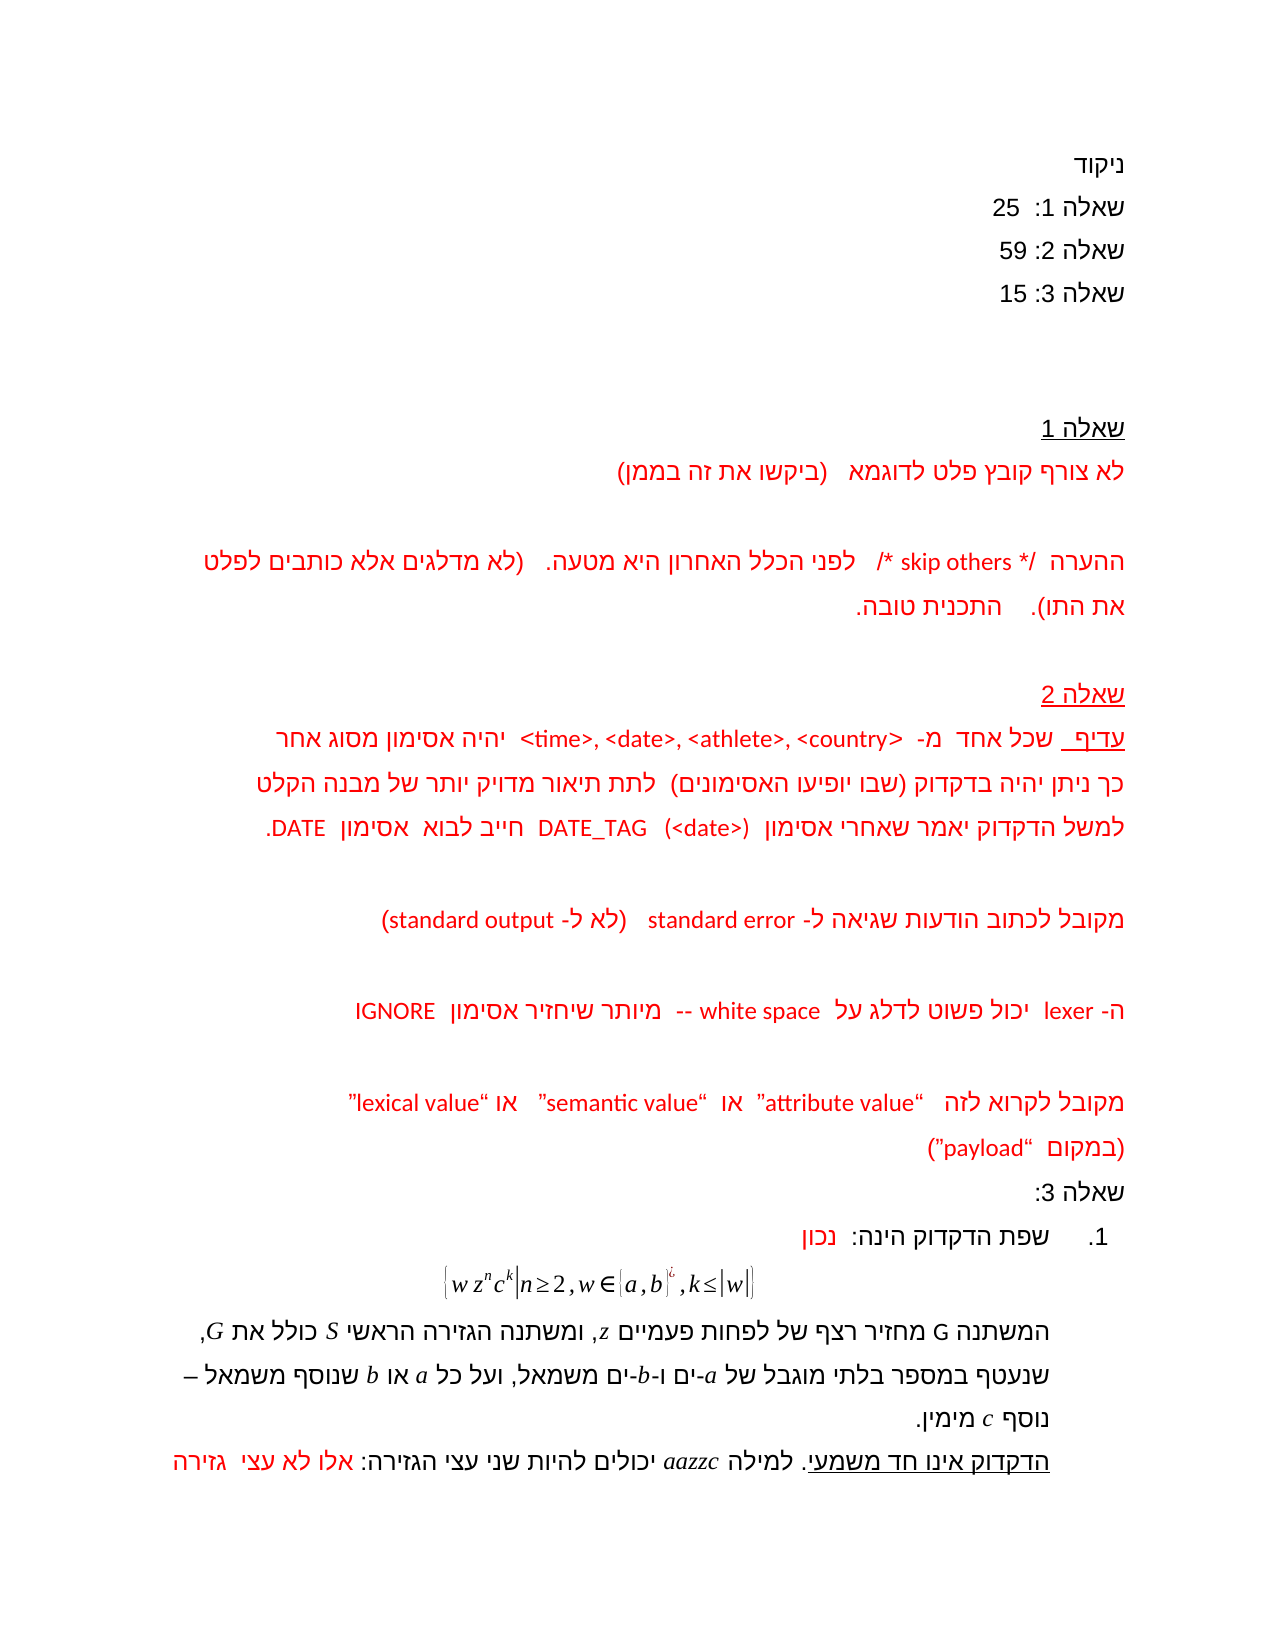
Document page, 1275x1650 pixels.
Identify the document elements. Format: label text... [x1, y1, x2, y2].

text שאלה 1 [150, 414, 1125, 443]
text לא צורף קובץ פלט לדוגמא (ביקשו את זה בממן) [150, 457, 1125, 486]
text שאלה 3: [150, 1178, 1125, 1207]
text ה- lexer יכול פשוט לדלג על white space -- מיותר שיחזיר אסימון IGNORE [150, 995, 1125, 1026]
text (במקום “payload”) [150, 1133, 1125, 1163]
text כך ניתן יהיה בדקדוק (שבו יופיעו האסימונים) לתת תיאור מדויק יותר של מבנה הקלט [150, 769, 1125, 798]
text למשל הדקדוק יאמר שאחרי אסימון DATE_TAG (<date>) חייב לבוא אסימון DATE. [150, 812, 1125, 843]
text שאלה 2 [150, 681, 1125, 709]
list הדקדוק אינו חד משמעי. למילה יכולים להיות שני עצי הגזירה: אלו לא עצי גזירה [150, 1447, 1050, 1476]
text שאלה 3: 15 [150, 279, 1125, 308]
text מקובל לקרוא לזה “attribute value” או “semantic value” או “lexical value” [150, 1087, 1125, 1117]
list המשתנה G מחזיר רצף של לפחות פעמיים , ומשתנה הגזירה הראשי כולל את , שנעטף במספר בלתי מוגבל של -ים ו--ים משמאל, ועל כל או שנוסף משמאל – נוסף מימין. [150, 1316, 1050, 1433]
text עדיף שכל אחד מ- <time>, <date>, <athlete>, <country> יהיה אסימון מסוג אחר [150, 724, 1125, 754]
text שאלה 1: 25 [150, 193, 1125, 222]
text מקובל לכתוב הודעות שגיאה ל- standard error (לא ל- standard output) [150, 904, 1125, 934]
text ההערה /* skip others */ לפני הכלל האחרון היא מטעה. (לא מדלגים אלא כותבים לפלט [150, 546, 1125, 576]
text שאלה 2: 59 [150, 236, 1125, 265]
text את התו). התכנית טובה. [150, 592, 1125, 620]
list שפת הדקדוק הינה: נכון [150, 1221, 1087, 1250]
text ניקוד [150, 150, 1125, 179]
